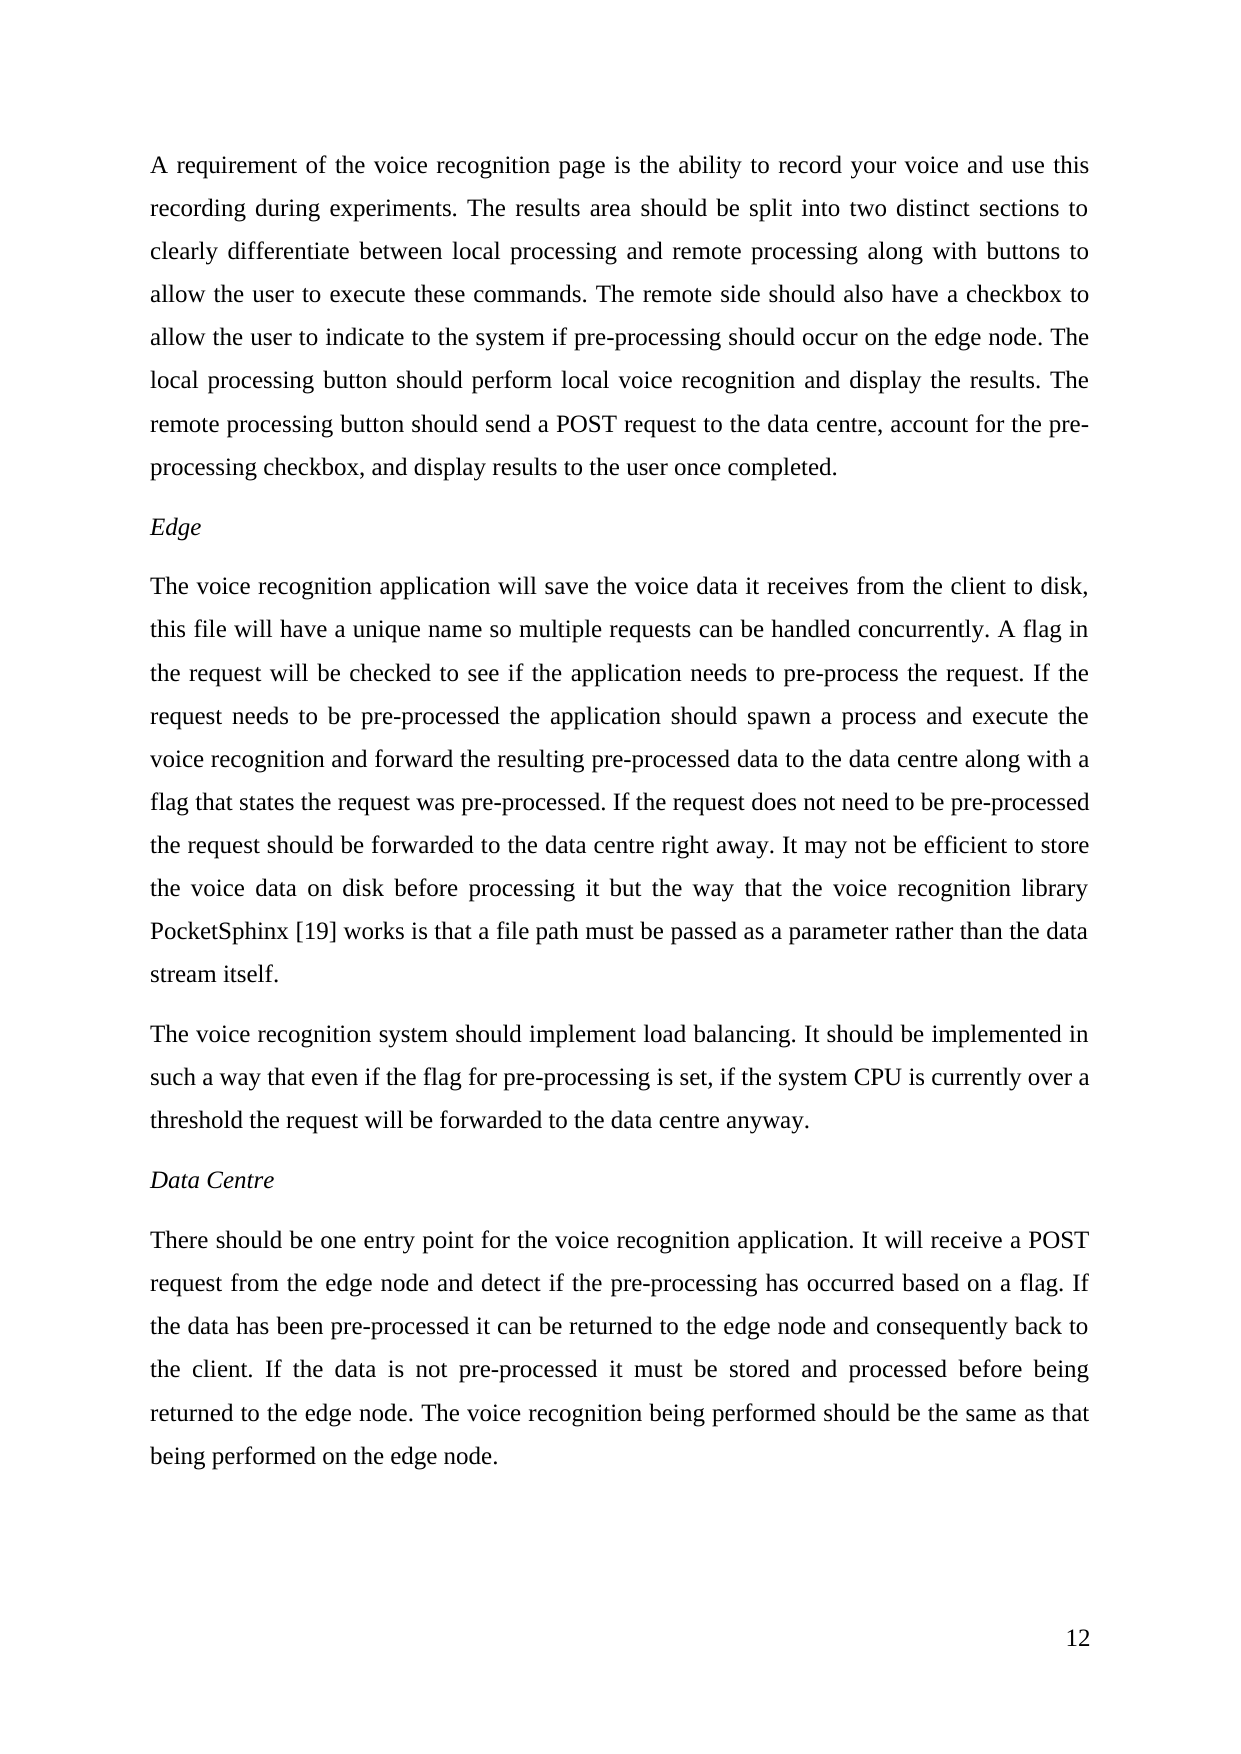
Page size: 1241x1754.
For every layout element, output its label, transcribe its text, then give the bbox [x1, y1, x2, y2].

text Edge [150, 512, 1090, 540]
text The voice recognition application will save the voice data it receives from the client to disk, this file will have a unique name so multiple requests can be handled concurrently. A flag in the request will be checked to see if the application needs to pre-process the request. If the request needs to be pre-processed the application should spawn a process and execute the voice recognition and forward the resulting pre-processed data to the data centre along with a flag that states the request was pre-processed. If the request does not need to be pre-processed the request should be forwarded to the data centre right away. It may not be efficient to store the voice data on disk before processing it but the way that the voice recognition library PocketSphinx [19] works is that a file path must be passed as a parameter rather than the data stream itself. [150, 571, 1090, 988]
text Data Centre [150, 1165, 1090, 1194]
text A requirement of the voice recognition page is the ability to record your voice and use this recording during experiments. The results area should be split into two distinct sections to clearly differentiate between local processing and remote processing along with buttons to allow the user to execute these commands. The remote side should also have a checkbox to allow the user to indicate to the system if pre-processing should occur on the edge node. The local processing button should perform local voice recognition and display the results. The remote processing button should send a POST request to the data centre, account for the pre-processing checkbox, and display results to the user once completed. [150, 150, 1090, 481]
text The voice recognition system should implement load balancing. It should be implemented in such a way that even if the flag for pre-processing is set, if the system CPU is currently over a threshold the request will be forwarded to the data centre anyway. [150, 1019, 1090, 1134]
text There should be one entry point for the voice recognition application. It will receive a POST request from the edge node and detect if the pre-processing has occurred based on a flag. If the data has been pre-processed it can be returned to the edge node and consequently back to the client. If the data is not pre-processed it must be stored and processed before being returned to the edge node. The voice recognition being performed should be the same as that being performed on the edge node. [150, 1225, 1090, 1469]
